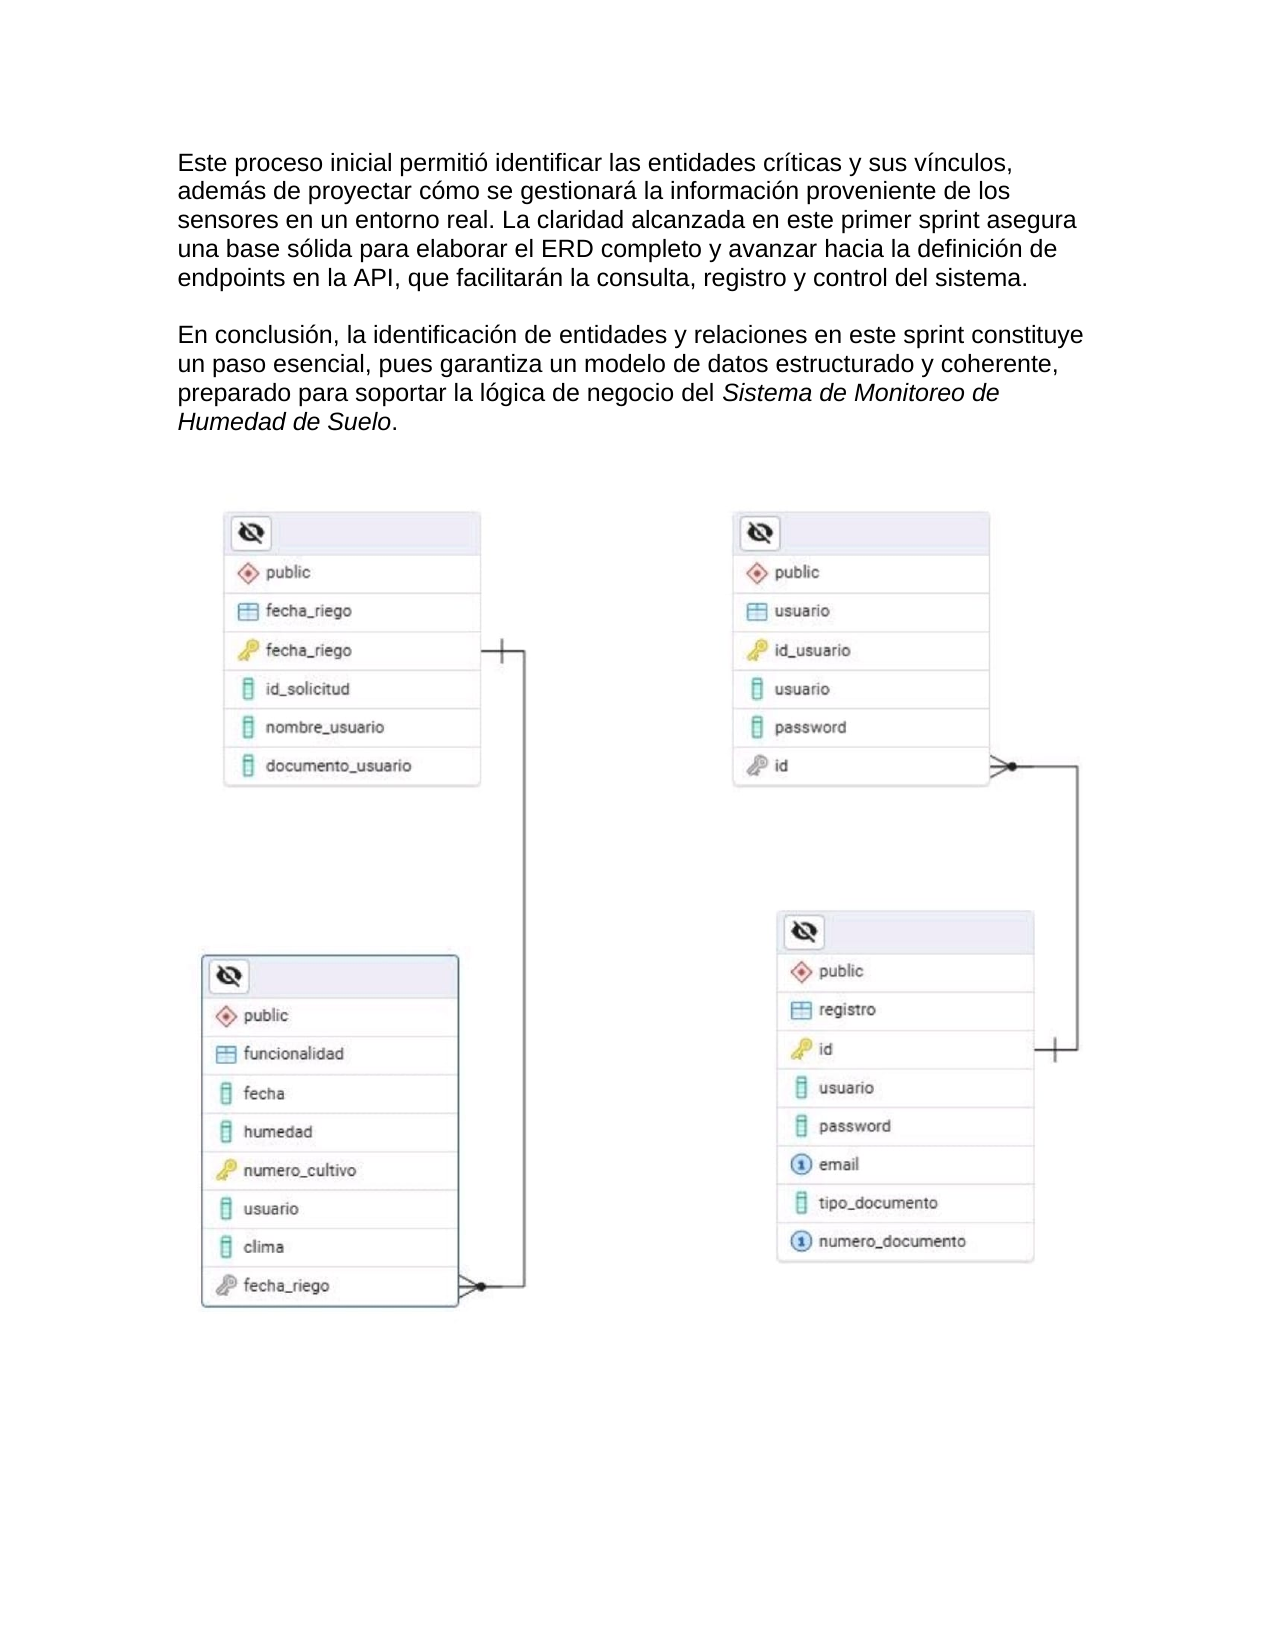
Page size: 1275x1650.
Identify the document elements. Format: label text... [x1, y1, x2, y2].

text Este proceso inicial permitió identificar las entidades críticas y sus vínculos, además de proyectar cómo se gestionará la información proveniente de los sensores en un entorno real. La claridad alcanzada en este primer sprint asegura una base sólida para elaborar el ERD completo y avanzar hacia la definición de endpoints en la API, que facilitarán la consulta, registro y control del sistema. [177, 148, 1098, 291]
text En conclusión, la identificación de entidades y relaciones en este sprint constituye un paso esencial, pues garantiza un modelo de datos estructurado y coherente, preparado para soportar la lógica de negocio del Sistema de Monitoreo de Humedad de Suelo. [177, 321, 1098, 436]
picture [177, 464, 1098, 1417]
